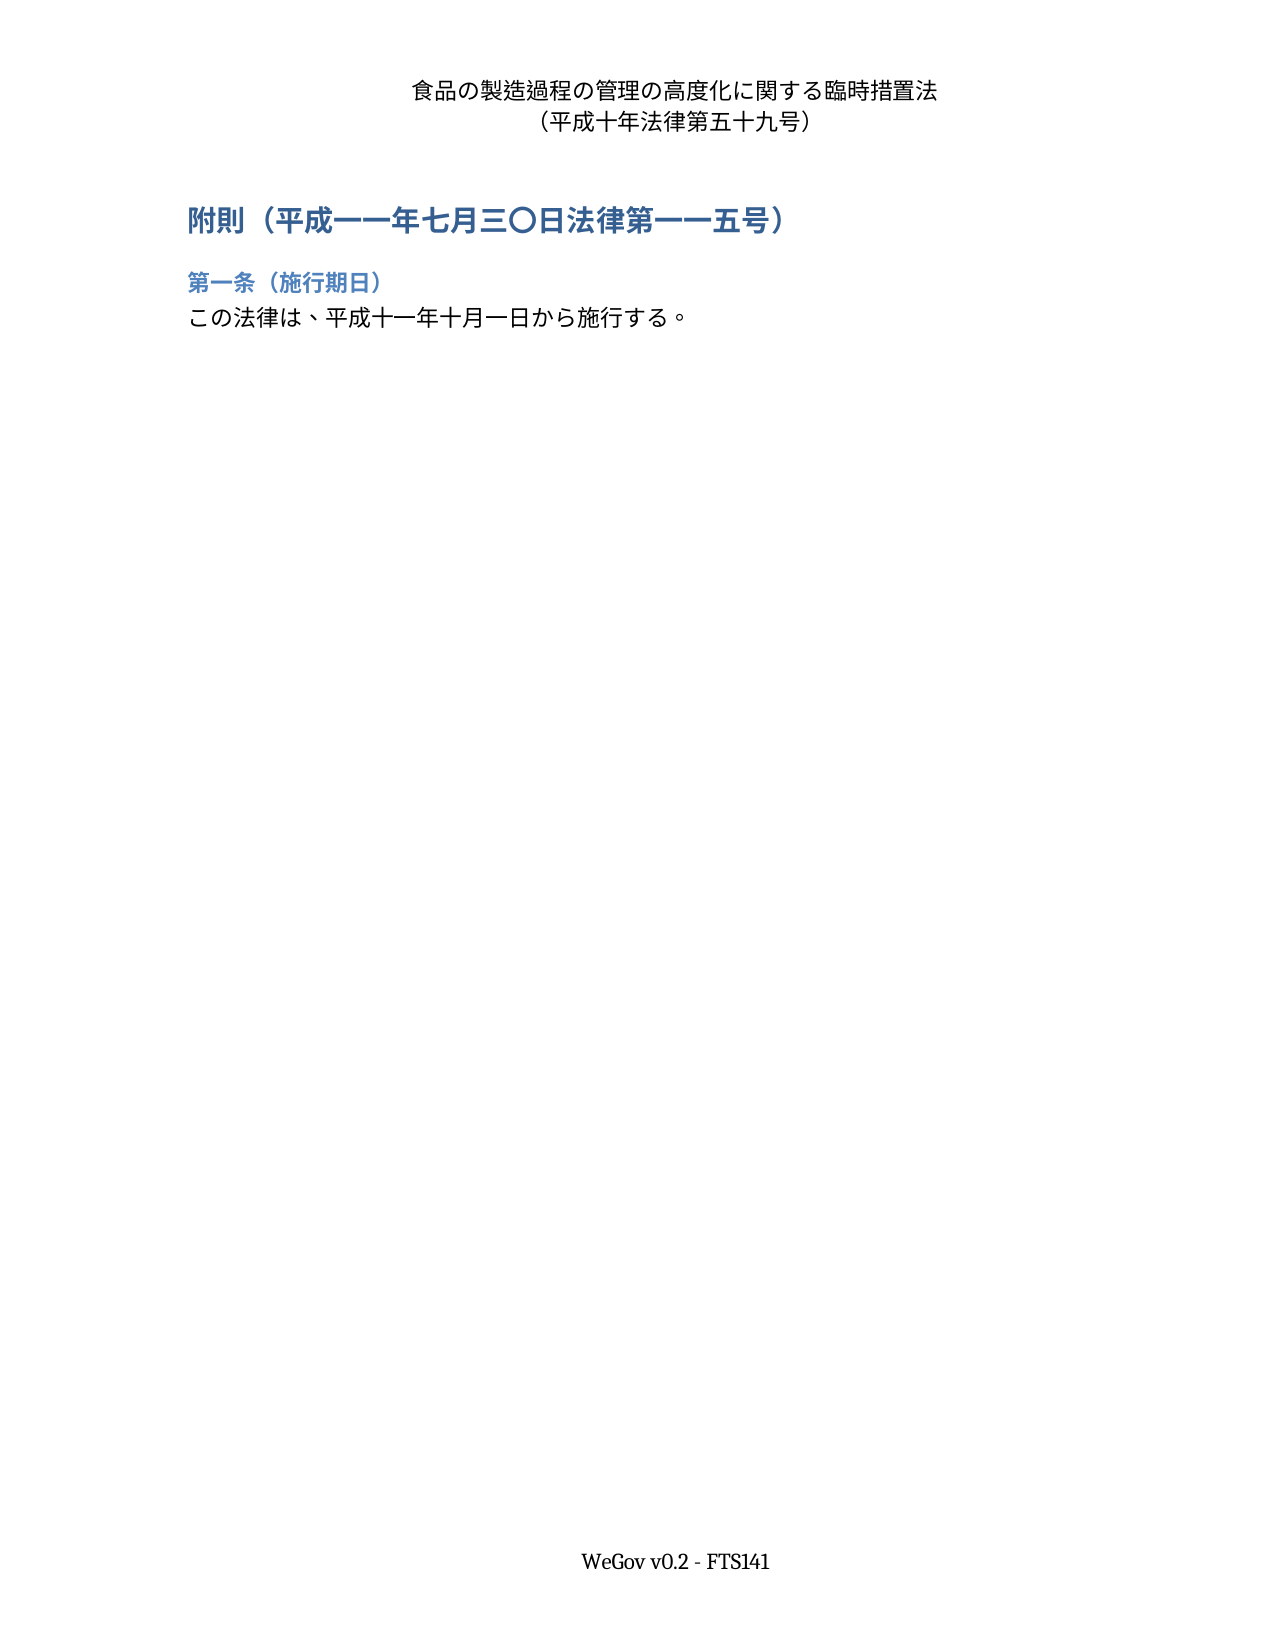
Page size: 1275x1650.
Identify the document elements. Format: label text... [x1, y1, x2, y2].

text この法律は、平成十一年十月一日から施行する。 [187, 302, 1087, 334]
subtitle 第一条（施行期日） [187, 266, 1087, 298]
subtitle 附則（平成一一年七月三〇日法律第一一五号） [187, 200, 1087, 240]
